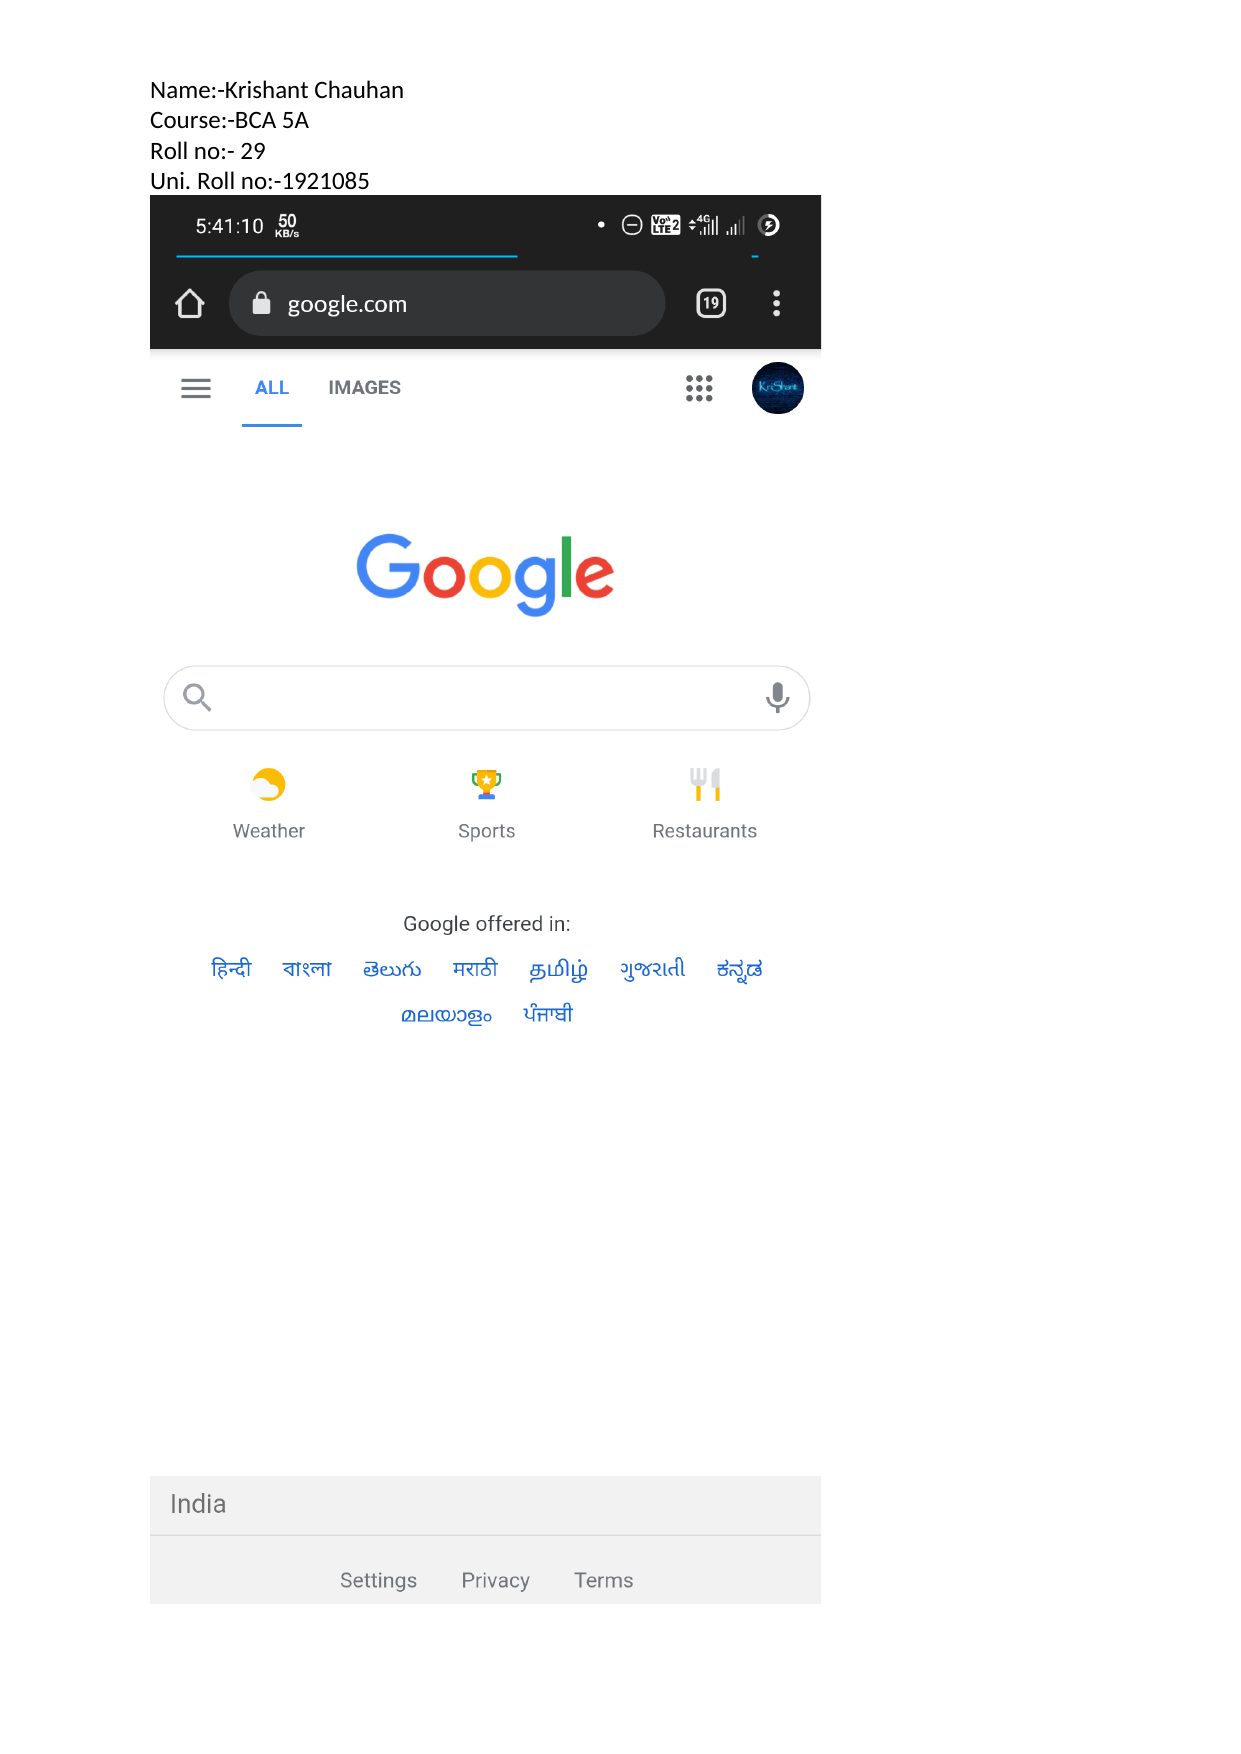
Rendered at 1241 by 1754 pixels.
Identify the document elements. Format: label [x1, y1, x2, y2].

picture [150, 195, 822, 1604]
